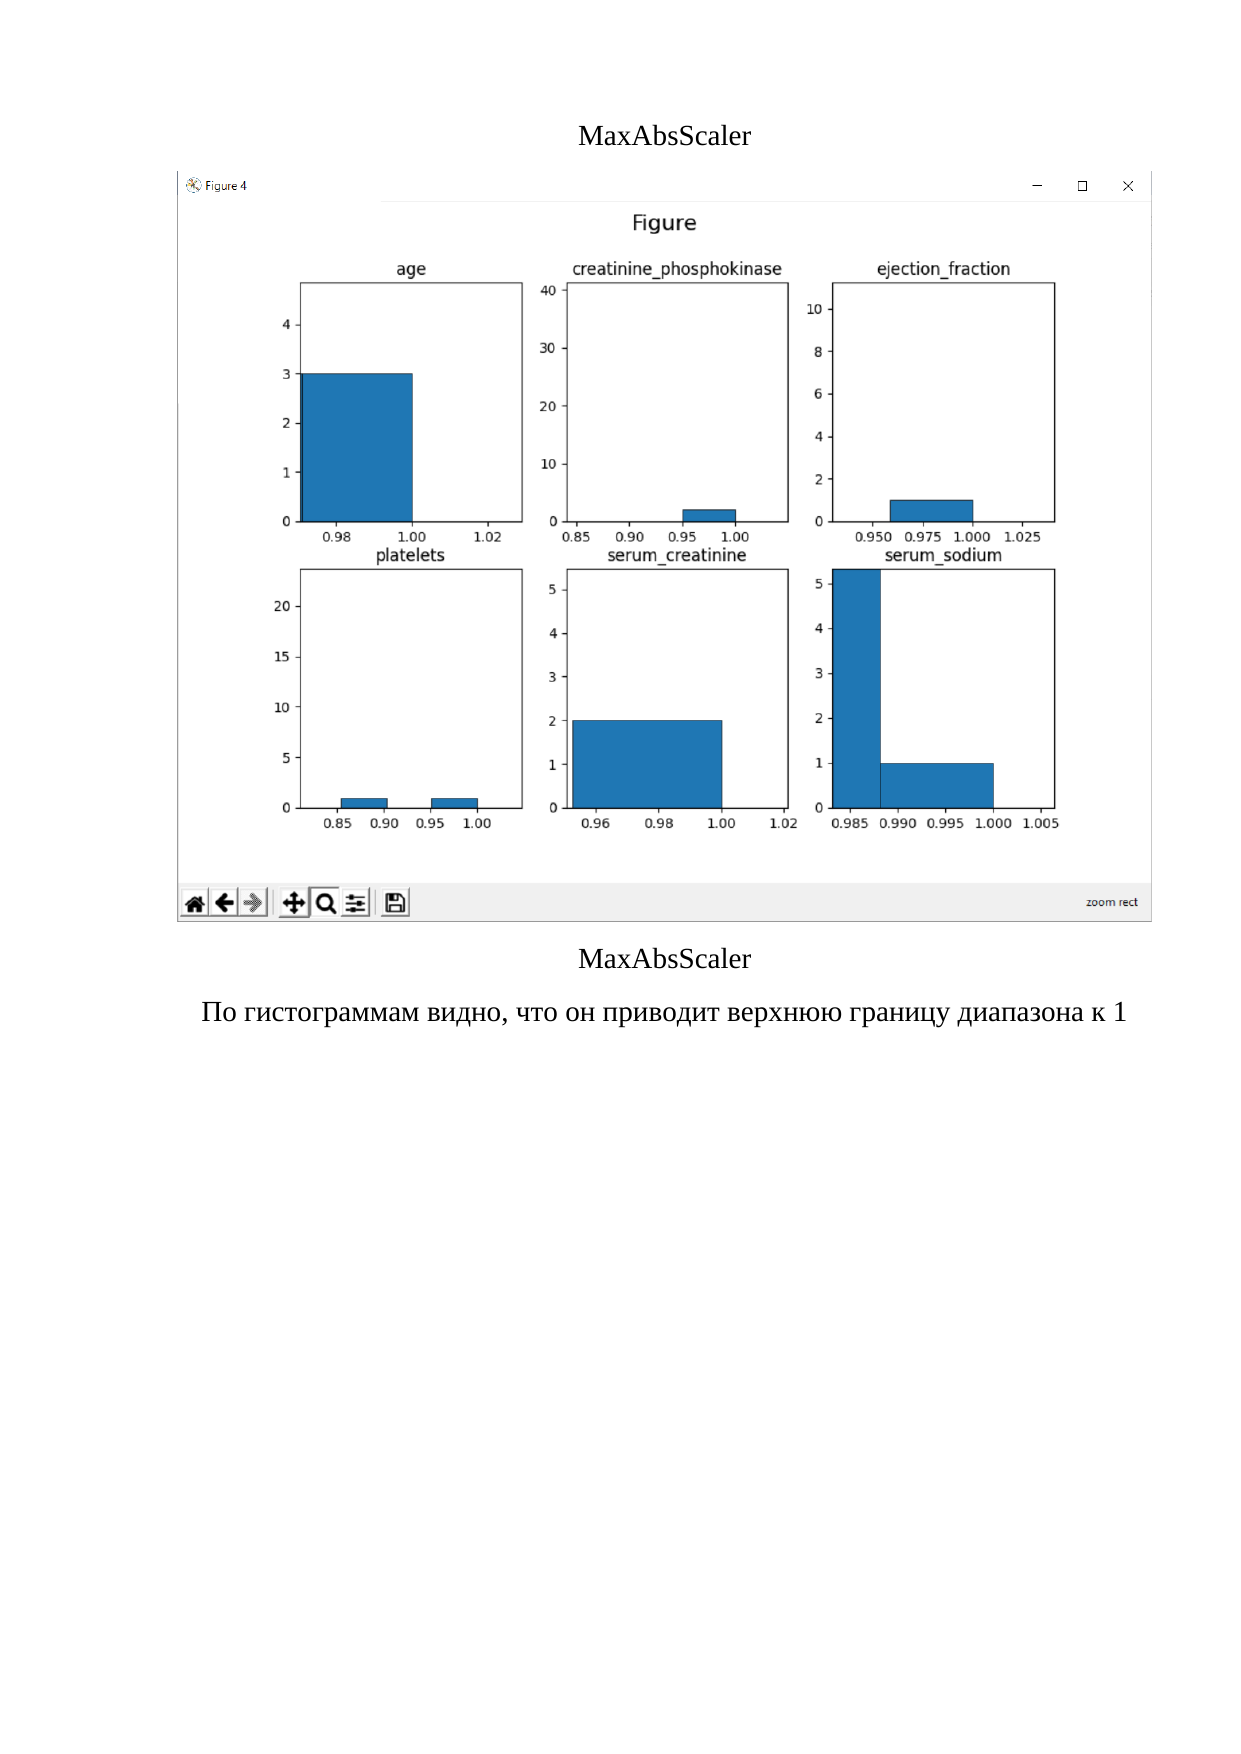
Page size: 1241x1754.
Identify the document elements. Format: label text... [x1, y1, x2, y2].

text MaxAbsScaler [177, 941, 1152, 974]
picture [177, 171, 1152, 922]
text MaxAbsScaler [177, 118, 1152, 152]
text По гистограммам видно, что он приводит верхнюю границу диапазона к 1 [177, 994, 1152, 1027]
